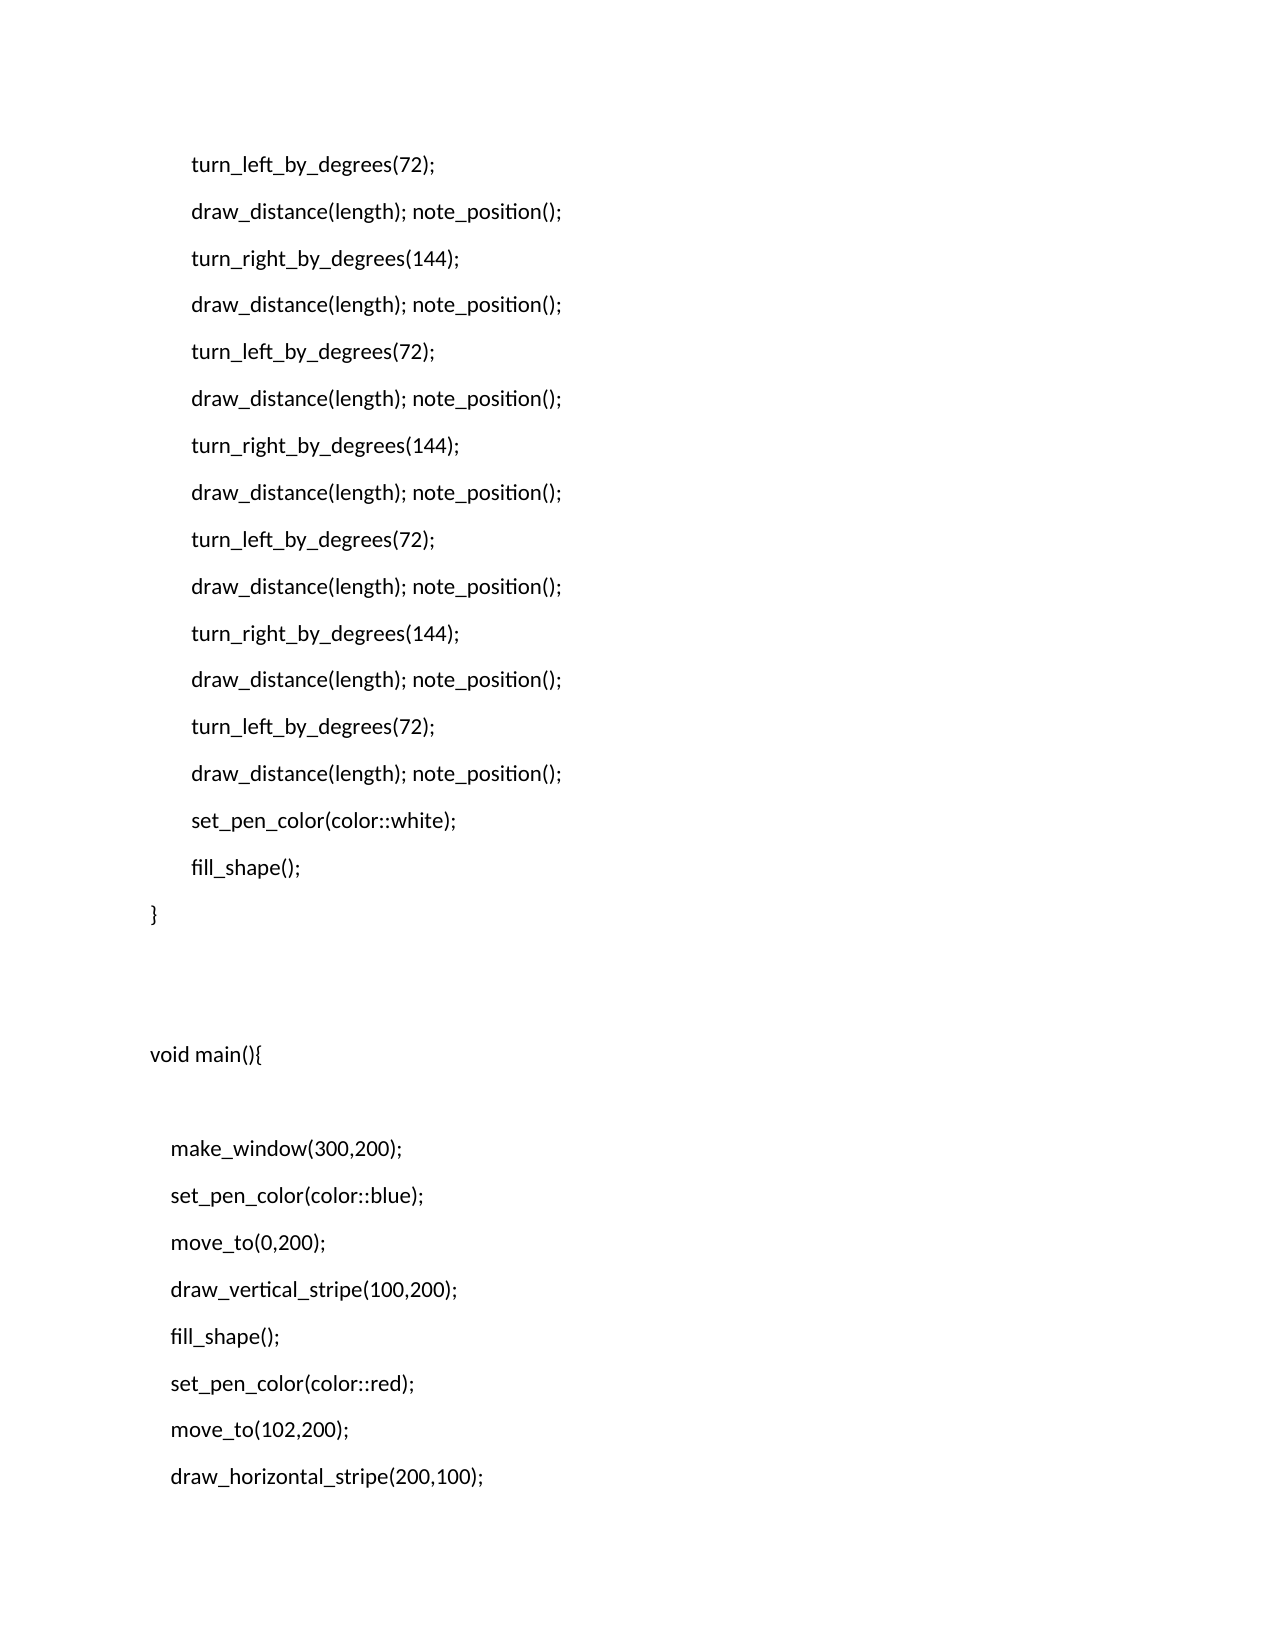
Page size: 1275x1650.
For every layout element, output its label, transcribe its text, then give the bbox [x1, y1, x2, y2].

text draw_horizontal_stripe(200,100); [150, 1462, 1125, 1491]
text turn_left_by_degrees(72); [150, 150, 1125, 178]
text void main(){ [150, 1041, 1125, 1069]
text draw_distance(length); note_position(); [150, 572, 1125, 600]
text draw_distance(length); note_position(); [150, 384, 1125, 412]
text draw_distance(length); note_position(); [150, 759, 1125, 787]
text set_pen_color(color::white); [150, 806, 1125, 834]
text turn_right_by_degrees(144); [150, 244, 1125, 272]
text set_pen_color(color::blue); [150, 1181, 1125, 1209]
text move_to(102,200); [150, 1416, 1125, 1444]
text turn_left_by_degrees(72); [150, 525, 1125, 553]
text move_to(0,200); [150, 1228, 1125, 1256]
text fill_shape(); [150, 853, 1125, 881]
text } [150, 900, 1125, 928]
text draw_distance(length); note_position(); [150, 291, 1125, 319]
text turn_left_by_degrees(72); [150, 712, 1125, 741]
text fill_shape(); [150, 1322, 1125, 1350]
text turn_right_by_degrees(144); [150, 431, 1125, 459]
text turn_left_by_degrees(72); [150, 337, 1125, 366]
text draw_distance(length); note_position(); [150, 666, 1125, 694]
text make_window(300,200); [150, 1134, 1125, 1162]
text draw_vertical_stripe(100,200); [150, 1275, 1125, 1303]
text set_pen_color(color::red); [150, 1369, 1125, 1397]
text draw_distance(length); note_position(); [150, 478, 1125, 506]
text draw_distance(length); note_position(); [150, 197, 1125, 225]
text turn_right_by_degrees(144); [150, 619, 1125, 647]
